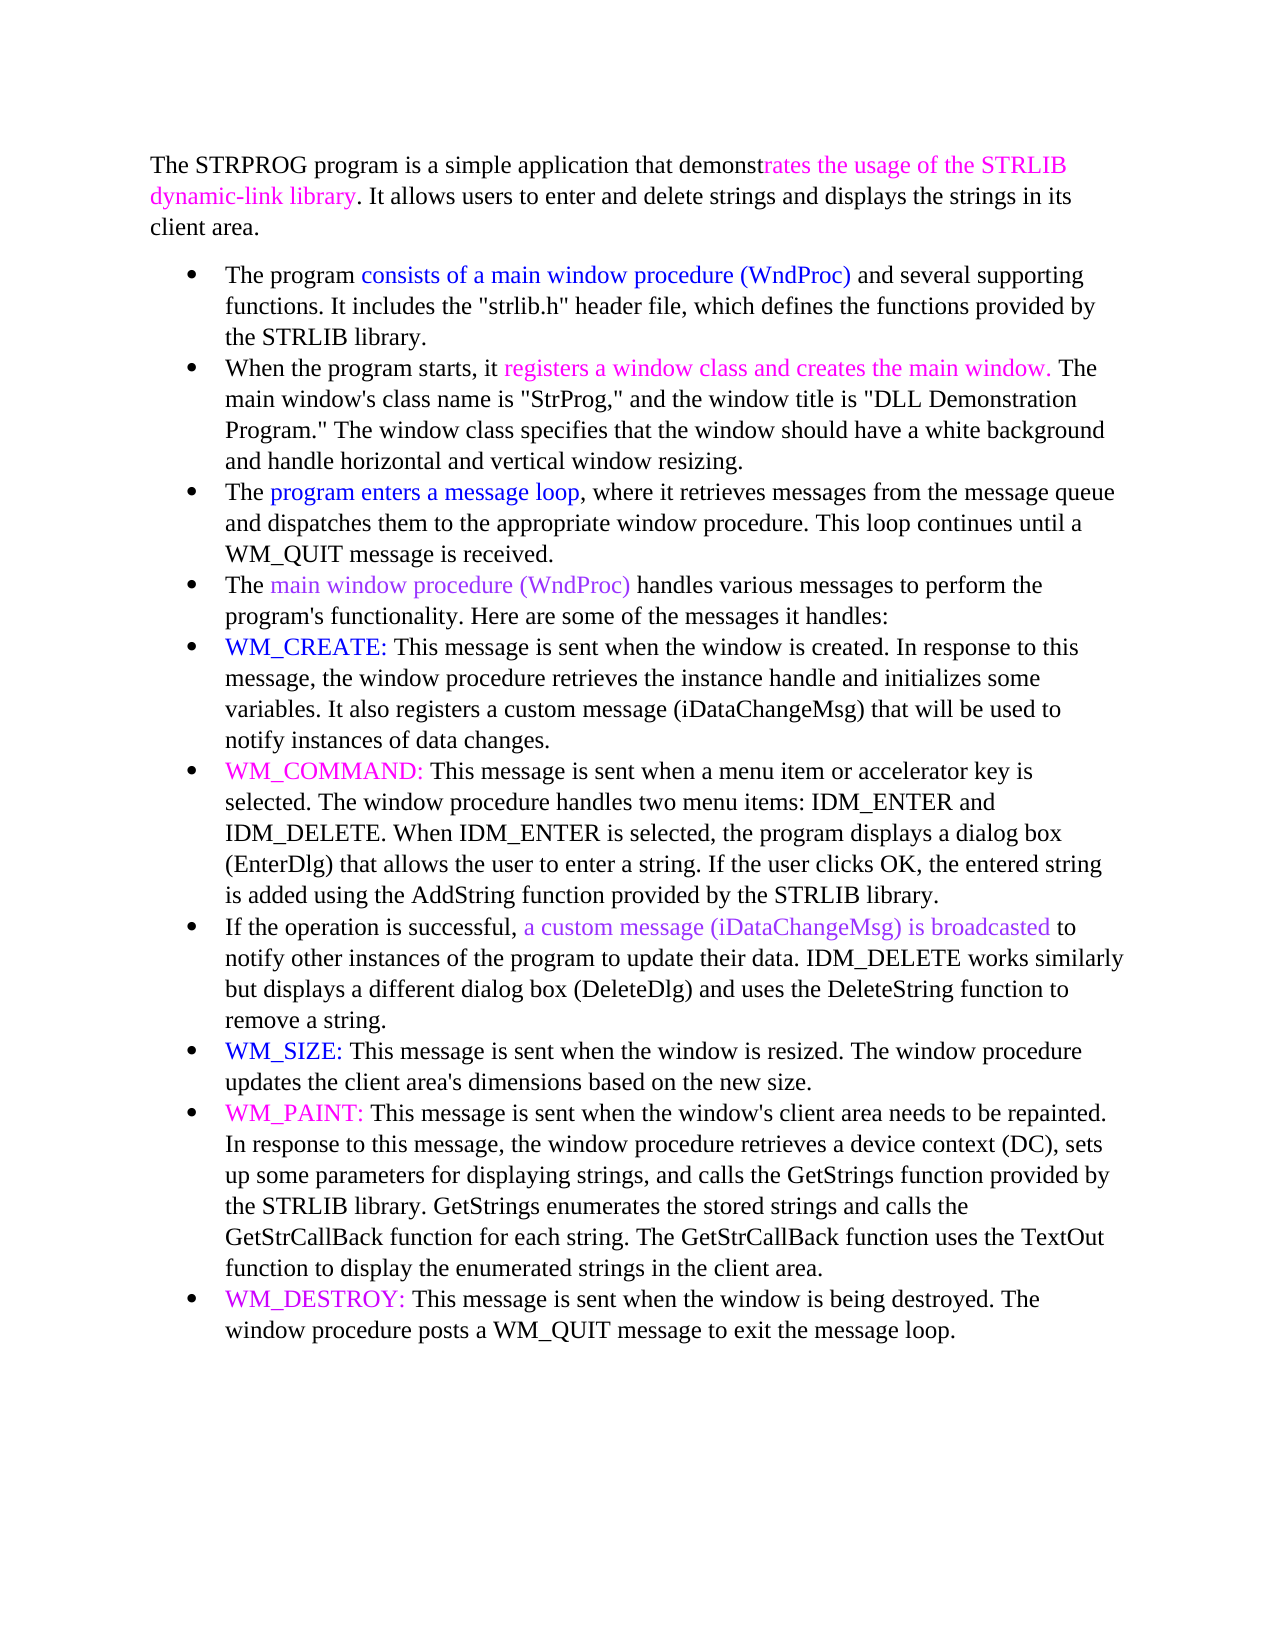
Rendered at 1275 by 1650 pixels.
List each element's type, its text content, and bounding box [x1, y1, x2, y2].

list The program consists of a main window procedure (WndProc) and several supporting functions. It includes the "strlib.h" header file, which defines the functions provided by the STRLIB library. [187, 260, 1125, 351]
list If the operation is successful, a custom message (iDataChangeMsg) is broadcasted to notify other instances of the program to update their data. IDM_DELETE works similarly but displays a different dialog box (DeleteDlg) and uses the DeleteString function to remove a string. [187, 912, 1125, 1033]
text The STRPROG program is a simple application that demonstrates the usage of the STRLIB dynamic-link library. It allows users to enter and delete strings and displays the strings in its client area. [150, 150, 1125, 241]
list WM_DESTROY: This message is sent when the window is being destroyed. The window procedure posts a WM_QUIT message to exit the message loop. [187, 1284, 1125, 1344]
list The program enters a message loop, where it retrieves messages from the message queue and dispatches them to the appropriate window procedure. This loop continues until a WM_QUIT message is received. [187, 477, 1125, 568]
list WM_COMMAND: This message is sent when a menu item or accelerator key is selected. The window procedure handles two menu items: IDM_ENTER and IDM_DELETE. When IDM_ENTER is selected, the program displays a dialog box (EnterDlg) that allows the user to enter a string. If the user clicks OK, the entered string is added using the AddString function provided by the STRLIB library. [187, 756, 1125, 909]
list WM_CREATE: This message is sent when the window is created. In response to this message, the window procedure retrieves the instance handle and initializes some variables. It also registers a custom message (iDataChangeMsg) that will be used to notify instances of data changes. [187, 632, 1125, 754]
list When the program starts, it registers a window class and creates the main window. The main window's class name is "StrProg," and the window title is "DLL Demonstration Program." The window class specifies that the window should have a white background and handle horizontal and vertical window resizing. [187, 353, 1125, 475]
list The main window procedure (WndProc) handles various messages to perform the program's functionality. Here are some of the messages it handles: [187, 570, 1125, 630]
list WM_SIZE: This message is sent when the window is resized. The window procedure updates the client area's dimensions based on the new size. [187, 1036, 1125, 1096]
list WM_PAINT: This message is sent when the window's client area needs to be repainted. In response to this message, the window procedure retrieves a device context (DC), sets up some parameters for displaying strings, and calls the GetStrings function provided by the STRLIB library. GetStrings enumerates the stored strings and calls the GetStrCallBack function for each string. The GetStrCallBack function uses the TextOut function to display the enumerated strings in the client area. [187, 1098, 1125, 1282]
